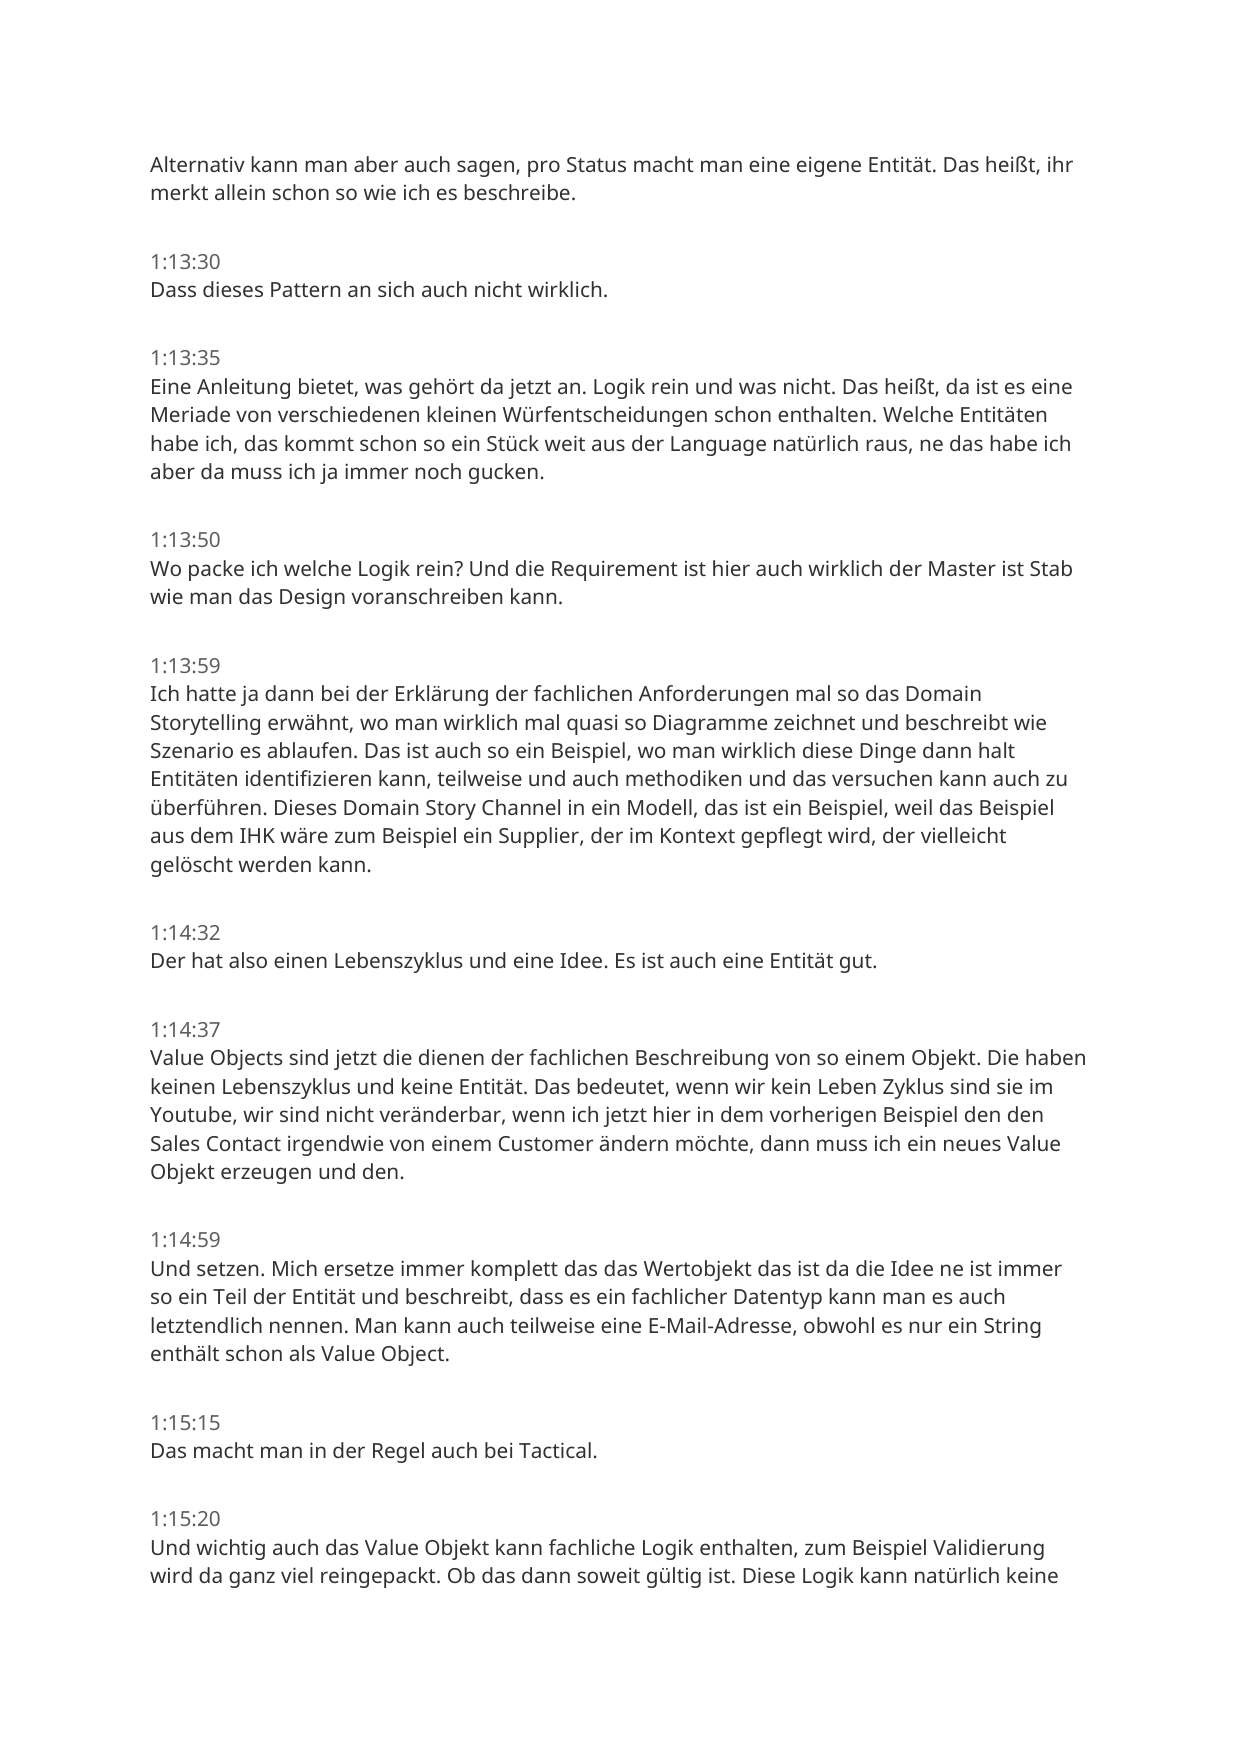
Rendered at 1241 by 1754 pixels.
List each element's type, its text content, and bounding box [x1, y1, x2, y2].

text 1:13:35 Eine Anleitung bietet, was gehört da jetzt an. Logik rein und was nicht. Das heißt, da ist es eine Meriade von verschiedenen kleinen Würfentscheidungen schon enthalten. Welche Entitäten habe ich, das kommt schon so ein Stück weit aus der Language natürlich raus, ne das habe ich aber da muss ich ja immer noch gucken. [150, 315, 1090, 486]
text 1:13:50 Wo packe ich welche Logik rein? Und die Requirement ist hier auch wirklich der Master ist Stab wie man das Design voranschreiben kann. [150, 497, 1090, 611]
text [150, 1476, 1090, 1590]
text 1:14:59 Und setzen. Mich ersetze immer komplett das das Wertobjekt das ist da die Idee ne ist immer so ein Teil der Entität und beschreibt, dass es ein fachlicher Datentyp kann man es auch letztendlich nennen. Man kann auch teilweise eine E-Mail-Adresse, obwohl es nur ein String enthält schon als Value Object. [150, 1197, 1090, 1368]
text 1:14:37 Value Objects sind jetzt die dienen der fachlichen Beschreibung von so einem Objekt. Die haben keinen Lebenszyklus und keine Entität. Das bedeutet, wenn wir kein Leben Zyklus sind sie im Youtube, wir sind nicht veränderbar, wenn ich jetzt hier in dem vorherigen Beispiel den den Sales Contact irgendwie von einem Customer ändern möchte, dann muss ich ein neues Value Objekt erzeugen und den. [150, 987, 1090, 1186]
text 1:13:59 Ich hatte ja dann bei der Erklärung der fachlichen Anforderungen mal so das Domain Storytelling erwähnt, wo man wirklich mal quasi so Diagramme zeichnet und beschreibt wie Szenario es ablaufen. Das ist auch so ein Beispiel, wo man wirklich diese Dinge dann halt Entitäten identifizieren kann, teilweise und auch methodiken und das versuchen kann auch zu überführen. Dieses Domain Story Channel in ein Modell, das ist ein Beispiel, weil das Beispiel aus dem IHK wäre zum Beispiel ein Supplier, der im Kontext gepflegt wird, der vielleicht gelöscht werden kann. [150, 622, 1090, 878]
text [150, 150, 1090, 207]
text 1:14:32 Der hat also einen Lebenszyklus und eine Idee. Es ist auch eine Entität gut. [150, 890, 1090, 975]
text 1:13:30 Dass dieses Pattern an sich auch nicht wirklich. [150, 218, 1090, 304]
text 1:15:15 Das macht man in der Regel auch bei Tactical. [150, 1379, 1090, 1464]
